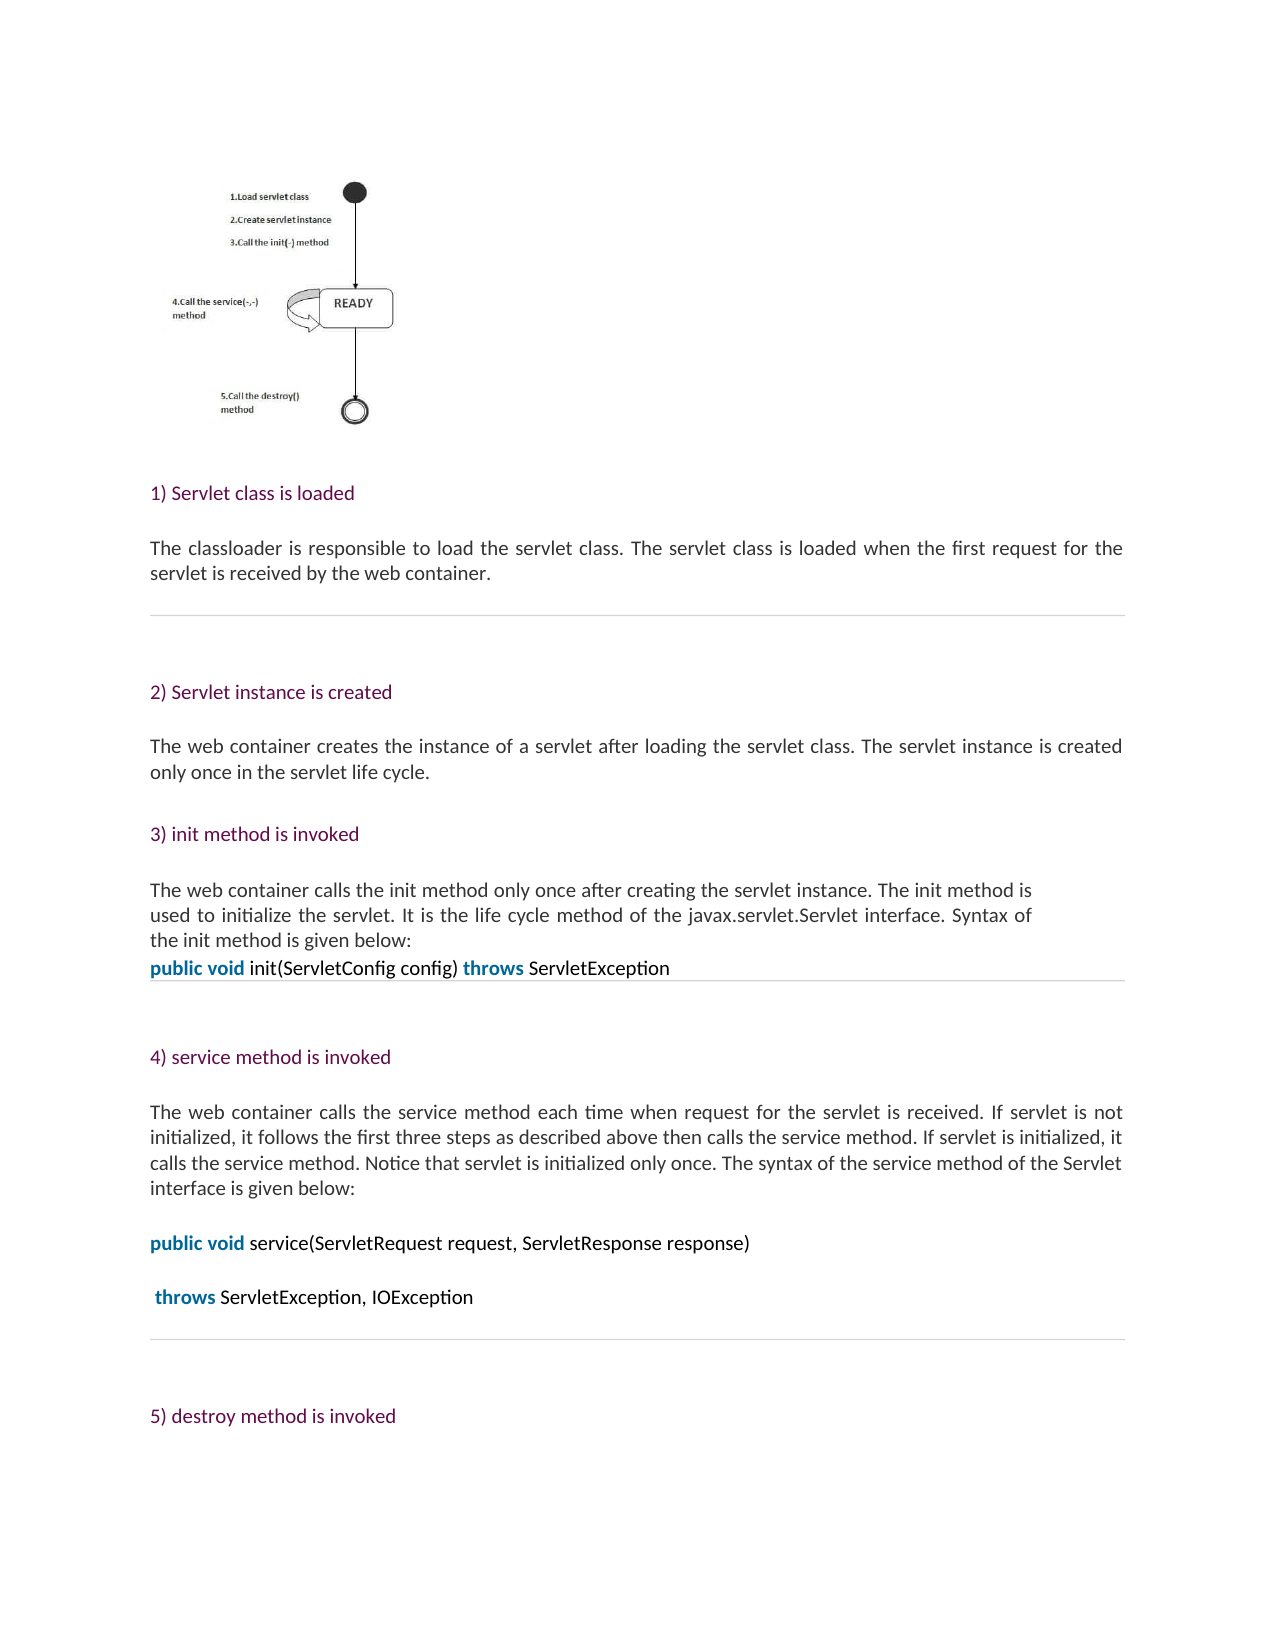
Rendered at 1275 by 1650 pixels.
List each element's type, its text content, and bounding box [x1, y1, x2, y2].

text 4) service method is invoked [150, 1037, 1125, 1070]
text 1) Servlet class is loaded [150, 473, 1125, 506]
text 3) init method is invoked [150, 814, 1125, 846]
text throws ServletException, IOException [150, 1284, 1125, 1310]
text public void service(ServletRequest request, ServletResponse response) [150, 1230, 1125, 1255]
table_header The web container calls the init method only once after creating the servlet instance. The init method is used to initialize the servlet. It is the life cycle method of the javax.servlet.Servlet interface. Syntax of the init method is given below: [149, 875, 1036, 955]
text 2) Servlet instance is created [150, 672, 1125, 704]
text 5) destroy method is invoked [150, 1396, 1125, 1429]
text public void init(ServletConfig config) throws ServletException [150, 955, 1125, 980]
text The web container creates the instance of a servlet after loading the servlet class. The servlet instance is created only once in the servlet life cycle. [150, 734, 1125, 784]
text The classloader is responsible to load the servlet class. The servlet class is loaded when the first request for the servlet is received by the web container. [150, 535, 1125, 586]
picture [150, 150, 422, 444]
text The web container calls the service method each time when request for the servlet is received. If servlet is not initialized, it follows the first three steps as described above then calls the service method. If servlet is initialized, it calls the service method. Notice that servlet is initialized only once. The syntax of the service method of the Servlet interface is given below: [150, 1099, 1125, 1201]
